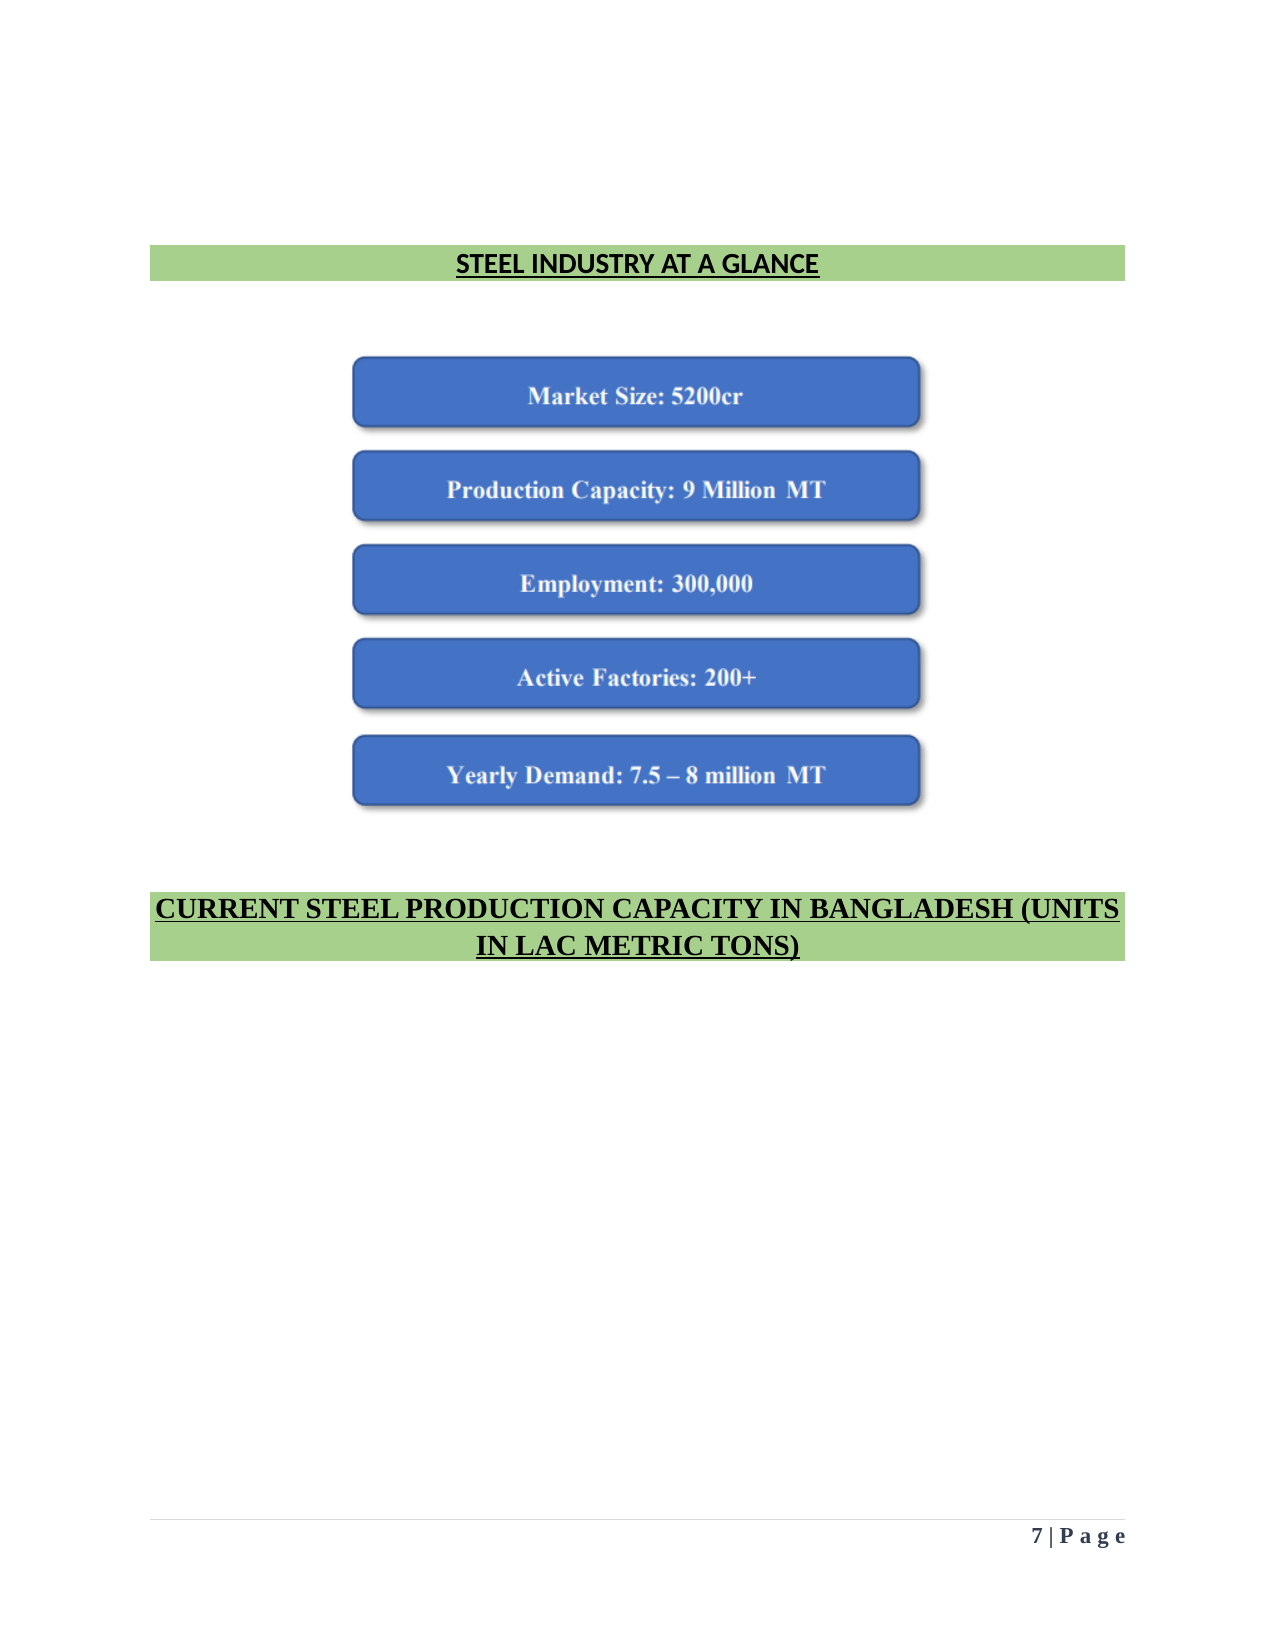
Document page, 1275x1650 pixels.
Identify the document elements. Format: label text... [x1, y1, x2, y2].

text STEEL INDUSTRY AT A GLANCE [150, 245, 1125, 281]
text CURRENT STEEL PRODUCTION CAPACITY IN BANGLADESH (UNITS IN LAC METRIC TONS) [150, 892, 1125, 961]
picture [150, 348, 1125, 826]
